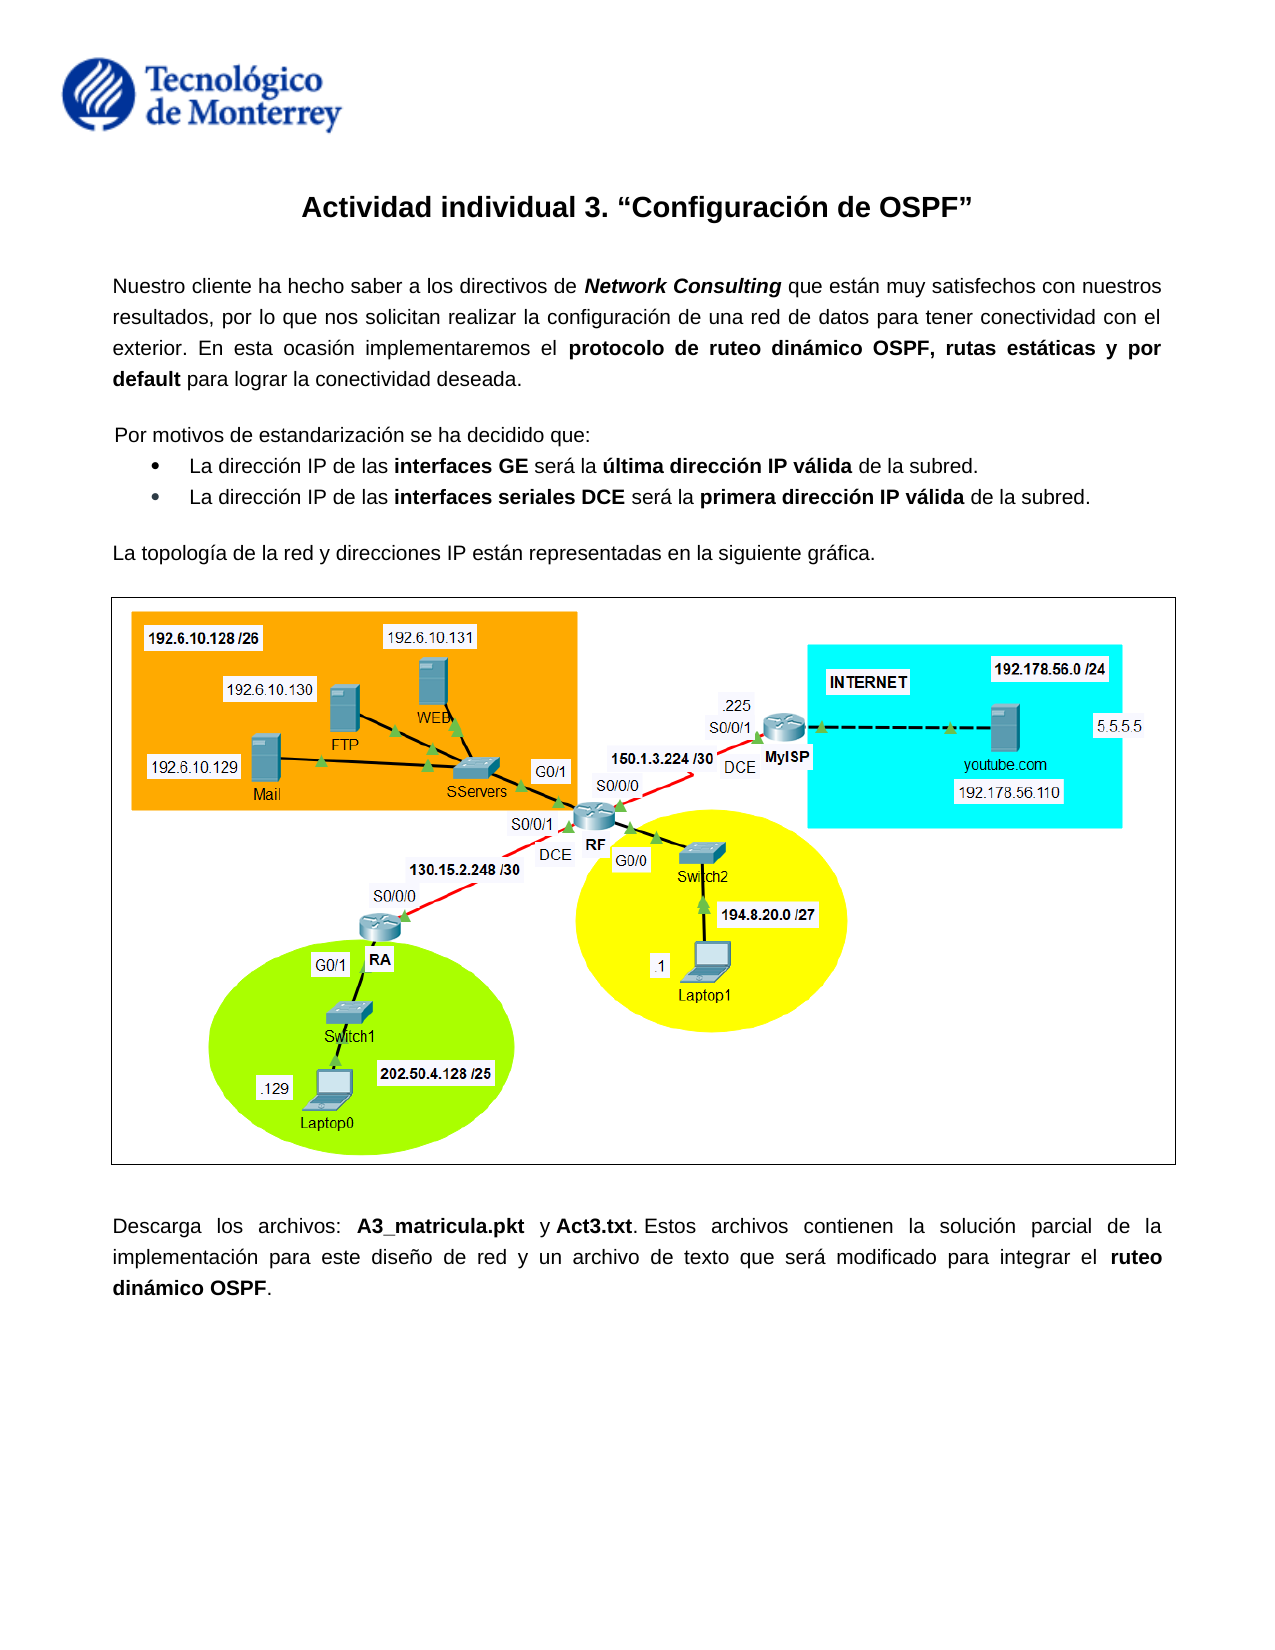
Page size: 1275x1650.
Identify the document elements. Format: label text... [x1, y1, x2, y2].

text Actividad individual 3. “Configuración de OSPF” [112, 190, 1162, 224]
list La dirección IP de las interfaces GE será la última dirección IP válida de la subred. [152, 448, 1162, 479]
subtitle Descarga los archivos: A3_matricula.pkt y Act3.txt. Estos archivos contienen la solución parcial de la implementación para este diseño de red y un archivo de texto que será modificado para integrar el ruteo dinámico OSPF. [112, 1208, 1162, 1302]
subtitle Nuestro cliente ha hecho saber a los directivos de Network Consulting que están muy satisfechos con nuestros resultados, por lo que nos solicitan realizar la configuración de una red de datos para tener conectividad con el exterior. En esta ocasión implementaremos el protocolo de ruteo dinámico OSPF, rutas estáticas y por default para lograr la conectividad deseada. [112, 268, 1162, 393]
picture [126, 605, 1145, 1156]
text La topología de la red y direcciones IP están representadas en la siguiente gráfica. [112, 535, 1162, 566]
picture [27, 20, 378, 166]
text Por motivos de estandarización se ha decidido que: [114, 417, 1162, 448]
list La dirección IP de las interfaces seriales DCE será la primera dirección IP válida de la subred. [152, 479, 1162, 511]
